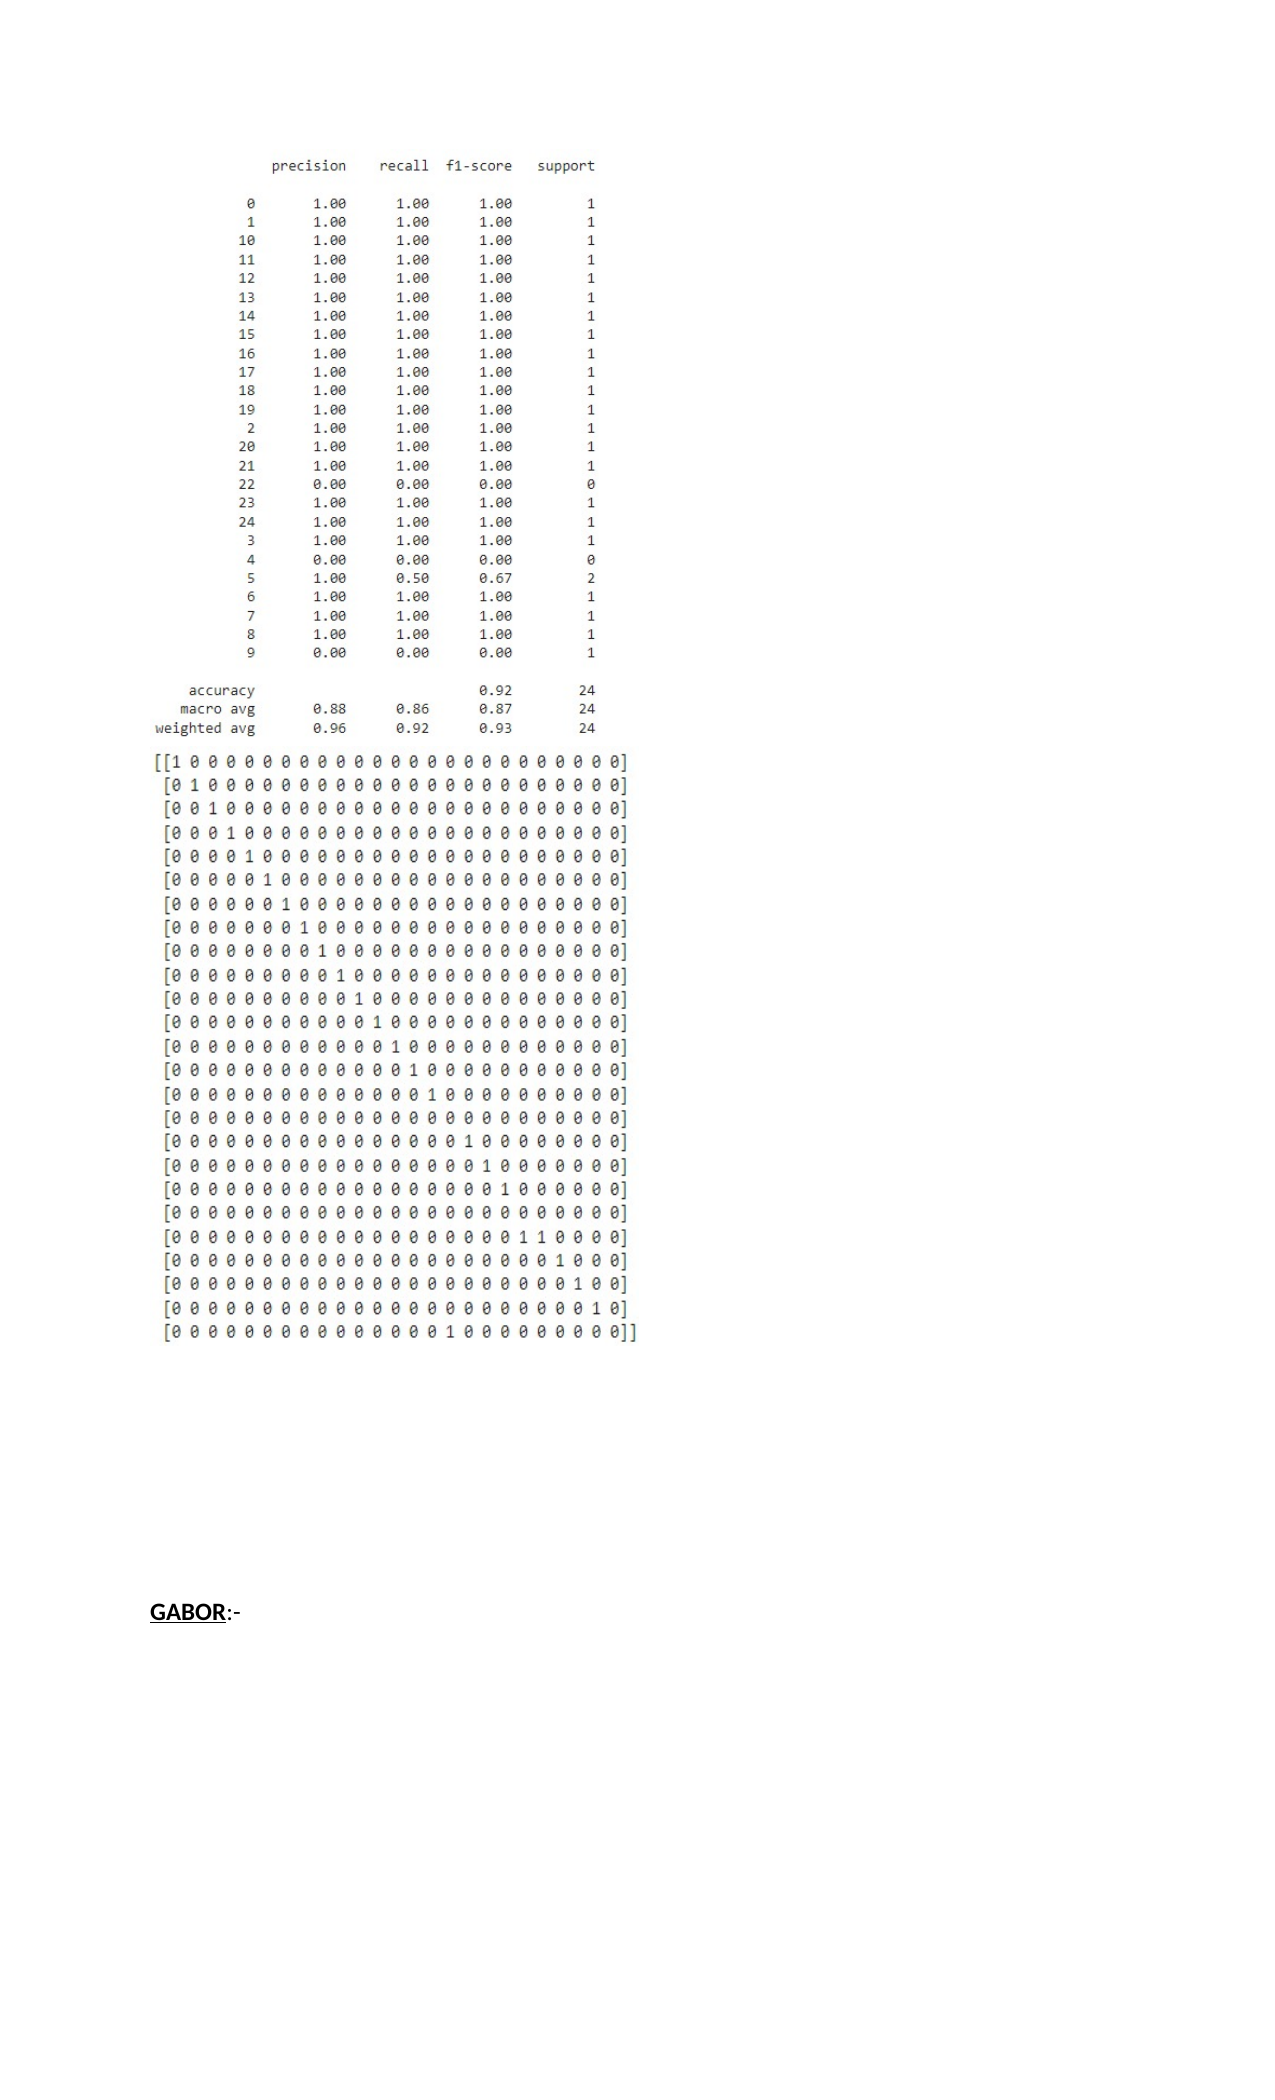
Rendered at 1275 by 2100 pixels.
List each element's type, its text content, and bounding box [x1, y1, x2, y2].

text GABOR:- [150, 1596, 1125, 1626]
picture [150, 149, 639, 1346]
